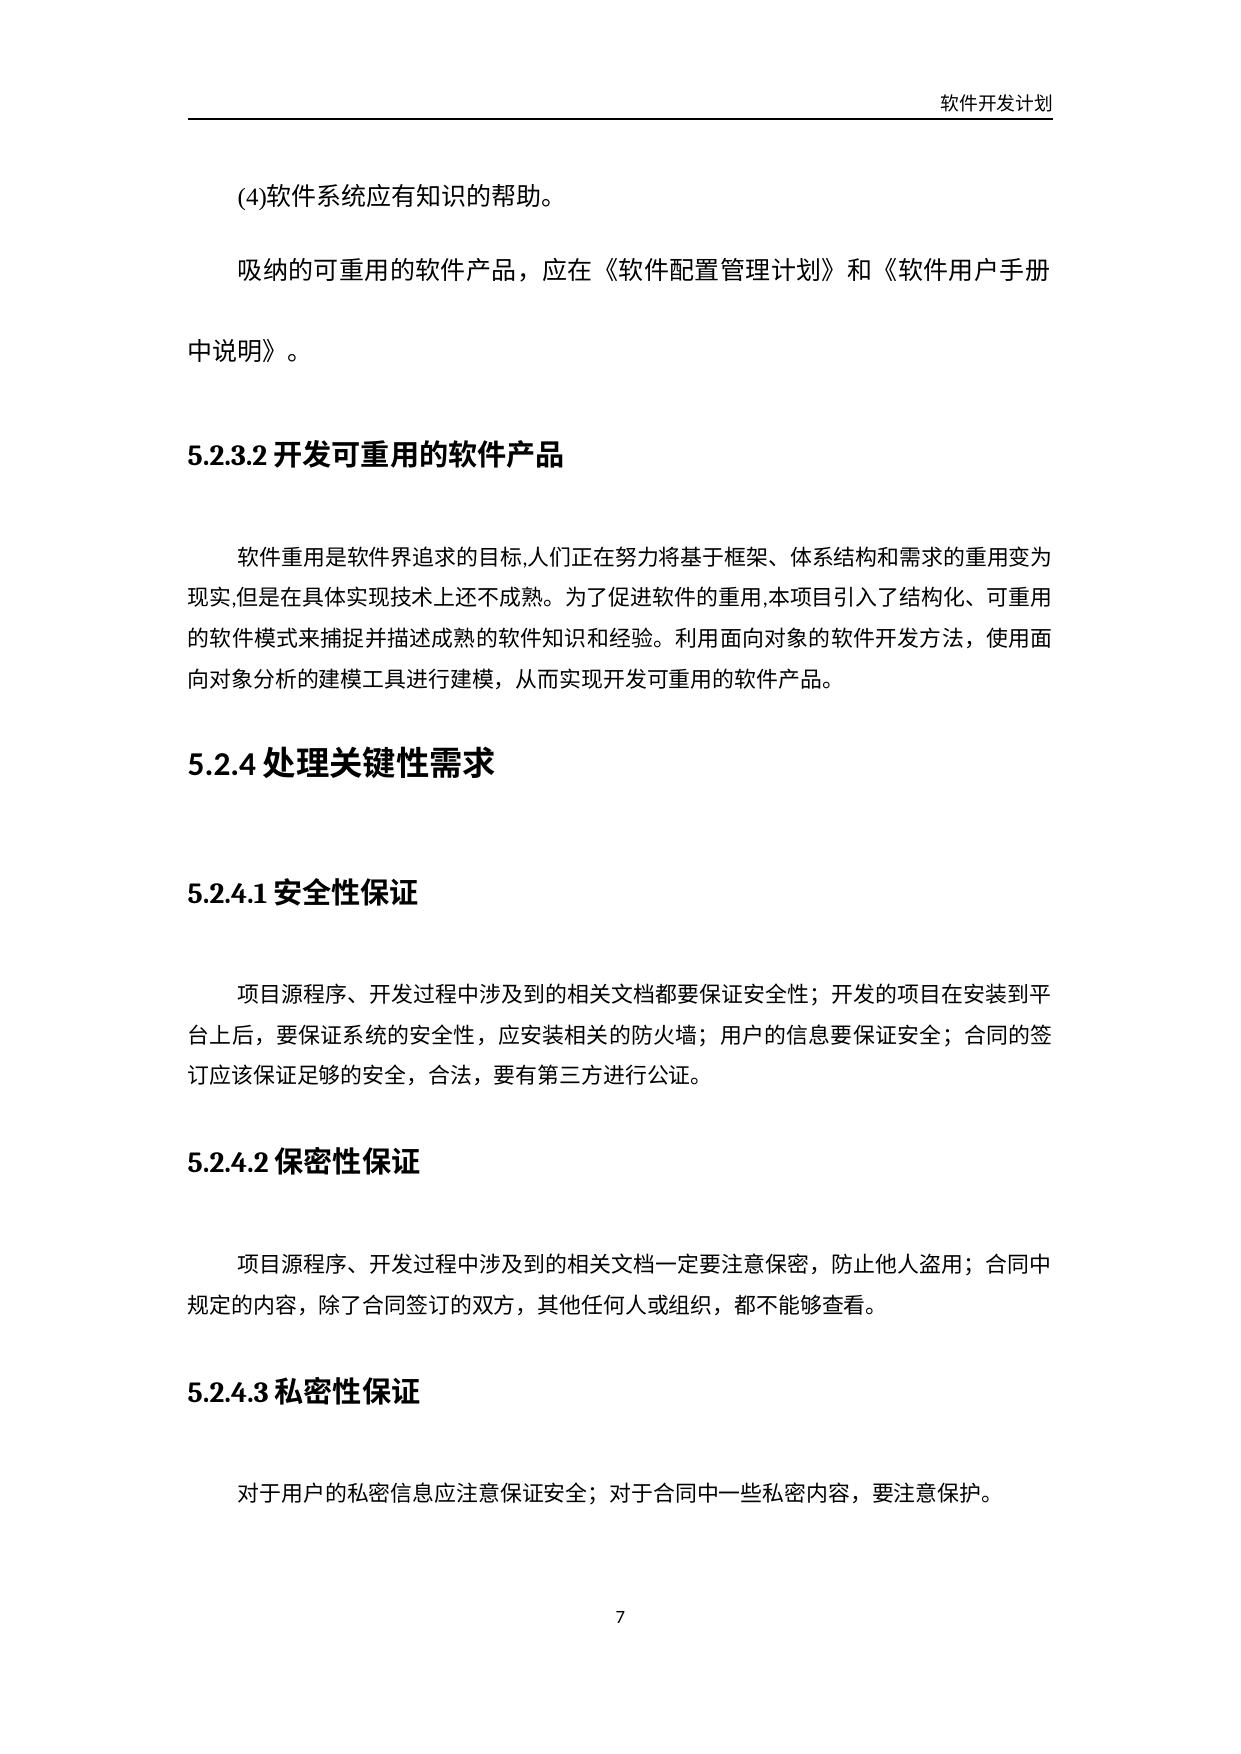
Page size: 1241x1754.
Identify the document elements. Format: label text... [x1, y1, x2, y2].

subtitle 5.2.4处理关键性需求 [187, 729, 1053, 794]
subtitle 5.2.4.1安全性保证 [187, 858, 1053, 923]
subtitle 5.2.3.2开发可重用的软件产品 [187, 421, 1053, 486]
subtitle 5.2.4.3私密性保证 [187, 1357, 1053, 1422]
subtitle 5.2.4.2保密性保证 [187, 1128, 1053, 1193]
